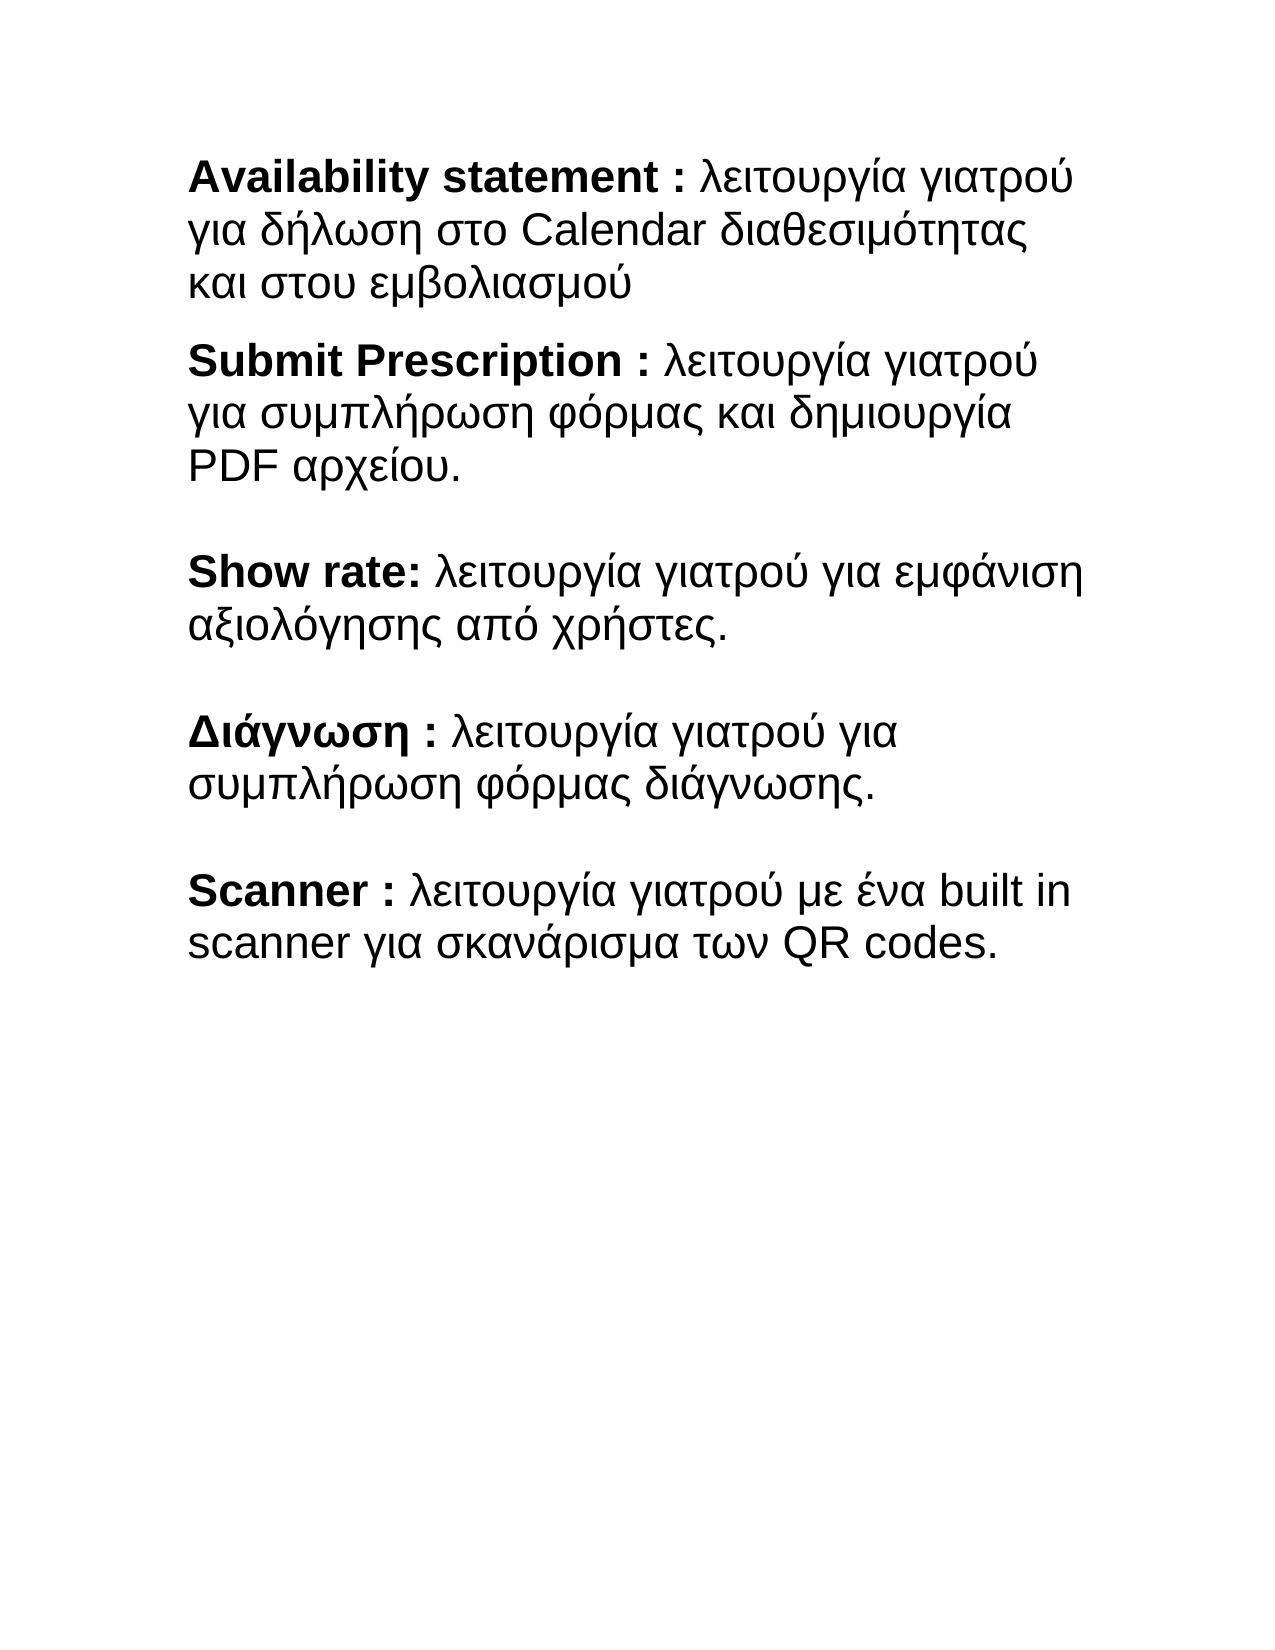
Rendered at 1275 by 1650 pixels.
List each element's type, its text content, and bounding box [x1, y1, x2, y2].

text Διάγνωση : λειτουργία γιατρού για συμπλήρωση φόρμας διάγνωσης. [187, 704, 1087, 809]
text Submit Prescription : λειτουργία γιατρού για συμπλήρωση φόρμας και δημιουργία PDF αρχείου. [187, 333, 1087, 491]
text Scanner : λειτουργία γιατρού με ένα built in scanner για σκανάρισμα των QR codes. [187, 863, 1087, 969]
text Show rate: λειτουργία γιατρού για εμφάνιση αξιολόγησης από χρήστες. [187, 545, 1087, 650]
text Availability statement : λειτουργία γιατρού για δήλωση στο Calendar διαθεσιμότητας και στου εμβολιασμού [187, 150, 1087, 308]
